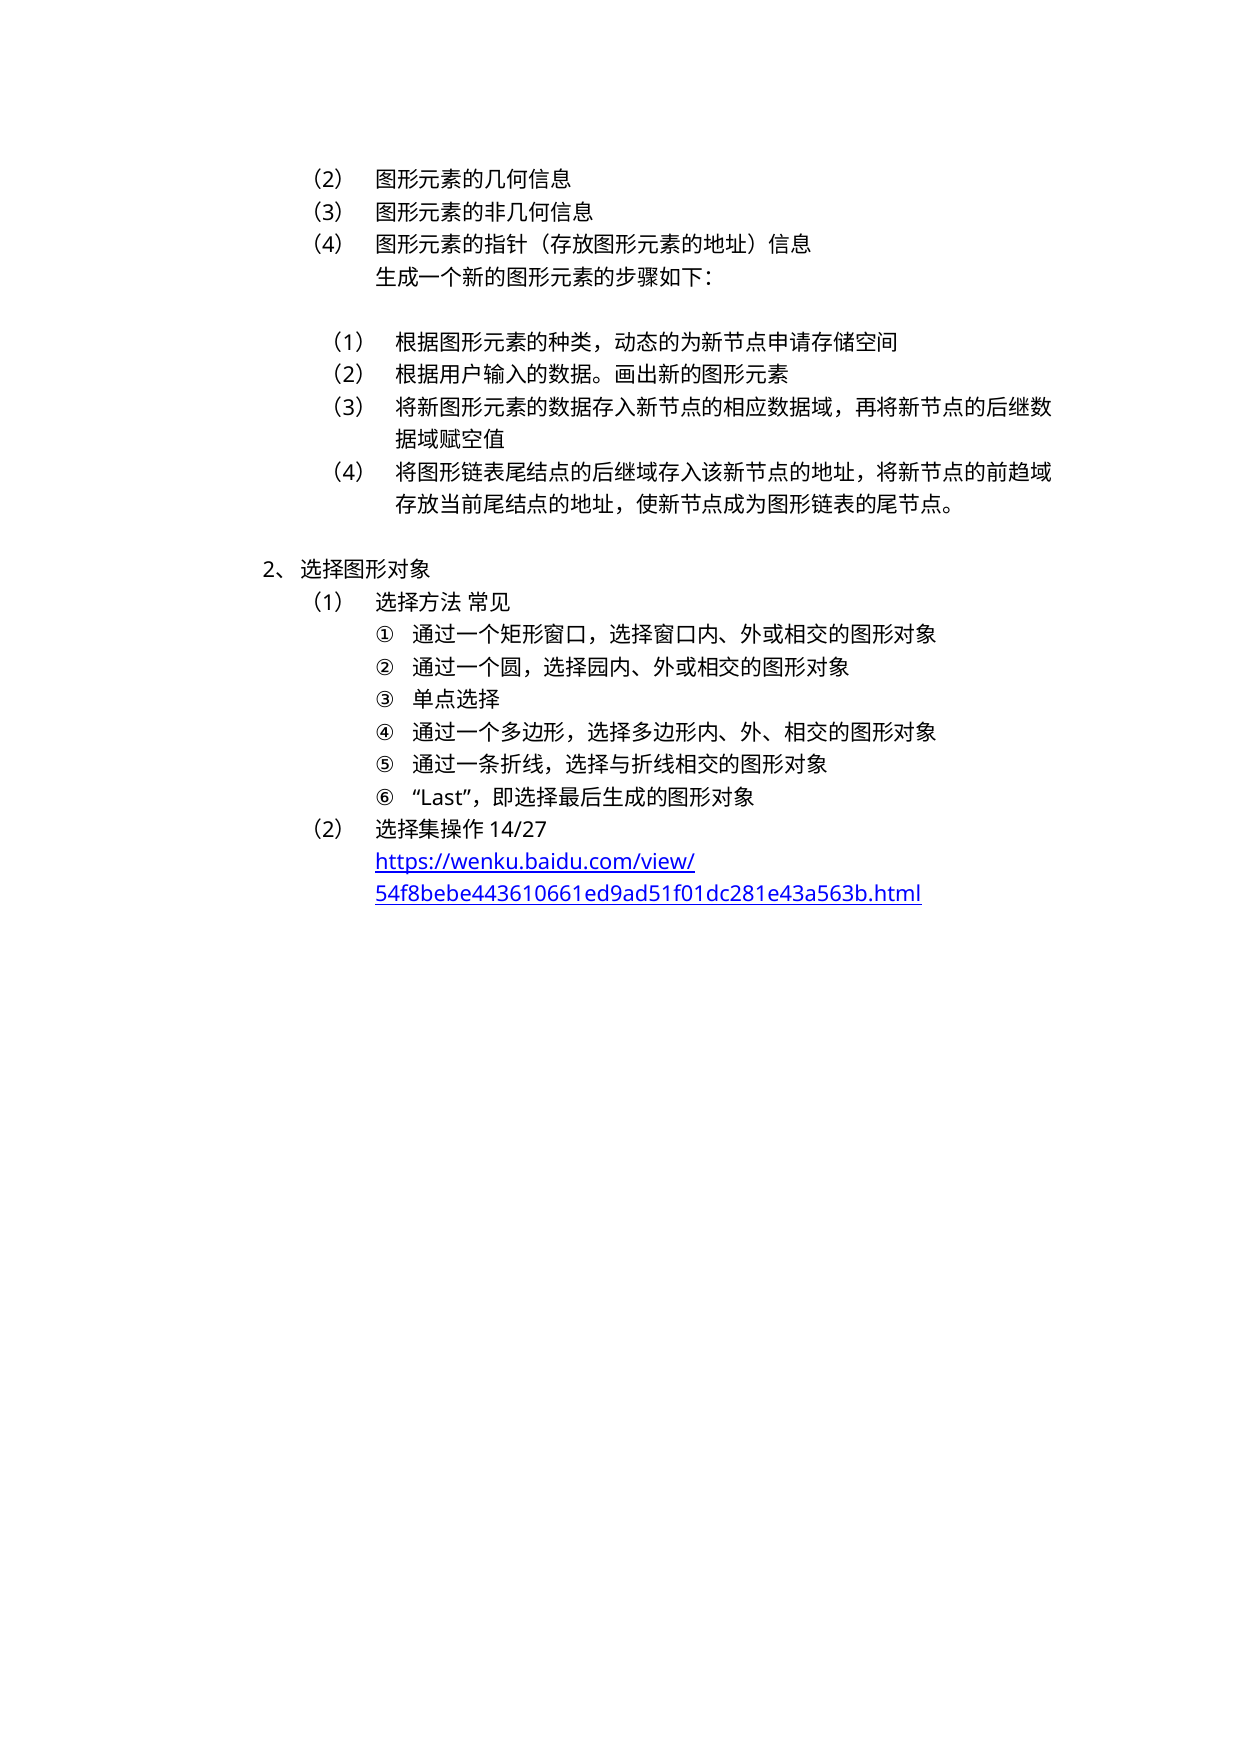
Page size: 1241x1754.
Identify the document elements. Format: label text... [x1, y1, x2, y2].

list 选择集操作14/27 [300, 812, 1053, 844]
list 通过一条折线，选择与折线相交的图形对象 [375, 747, 1053, 779]
list 图形元素的几何信息 [300, 162, 1053, 194]
list 根据用户输入的数据。画出新的图形元素 [320, 357, 1053, 389]
list 将新图形元素的数据存入新节点的相应数据域，再将新节点的后继数据域赋空值 [320, 389, 1053, 454]
list 通过一个多边形，选择多边形内、外、相交的图形对象 [375, 714, 1053, 747]
list 通过一个矩形窗口，选择窗口内、外或相交的图形对象 [375, 617, 1053, 649]
list 将图形链表尾结点的后继域存入该新节点的地址，将新节点的前趋域存放当前尾结点的地址，使新节点成为图形链表的尾节点。 [320, 454, 1053, 519]
list 根据图形元素的种类，动态的为新节点申请存储空间 [320, 324, 1053, 357]
list 单点选择 [375, 682, 1053, 714]
list 图形元素的指针（存放图形元素的地址）信息 [300, 227, 1053, 259]
list 通过一个圆，选择园内、外或相交的图形对象 [375, 649, 1053, 682]
list 图形元素的非几何信息 [300, 194, 1053, 227]
list 选择方法 常见 [300, 584, 1053, 617]
list “Last”，即选择最后生成的图形对象 [375, 779, 1053, 812]
list 选择图形对象 [262, 552, 1053, 584]
text 生成一个新的图形元素的步骤如下： [375, 259, 1053, 292]
text https://wenku.baidu.com/view/54f8bebe443610661ed9ad51f01dc281e43a563b.html [375, 844, 1053, 909]
